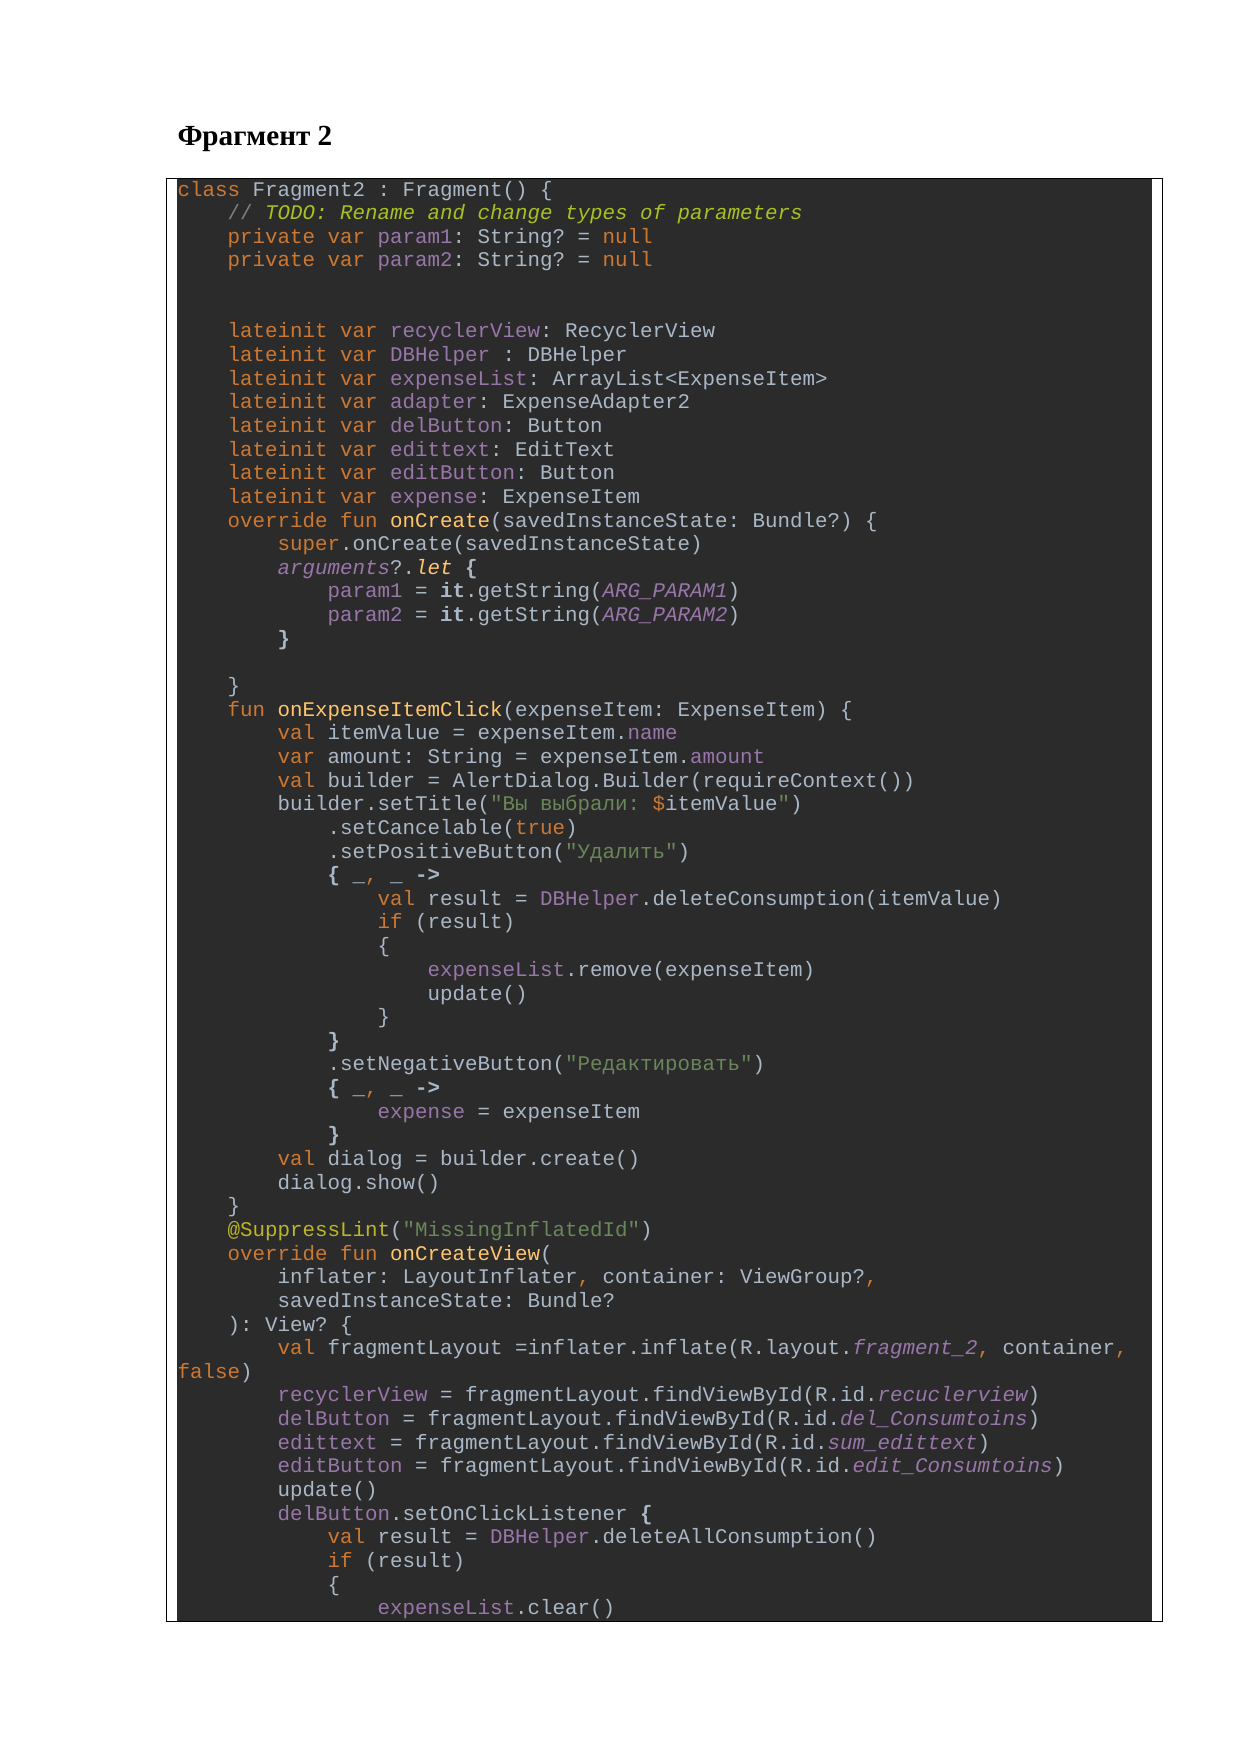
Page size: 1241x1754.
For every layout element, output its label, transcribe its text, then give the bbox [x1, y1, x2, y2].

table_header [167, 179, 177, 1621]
text Фрагмент 2 [177, 118, 1152, 152]
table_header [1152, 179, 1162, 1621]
